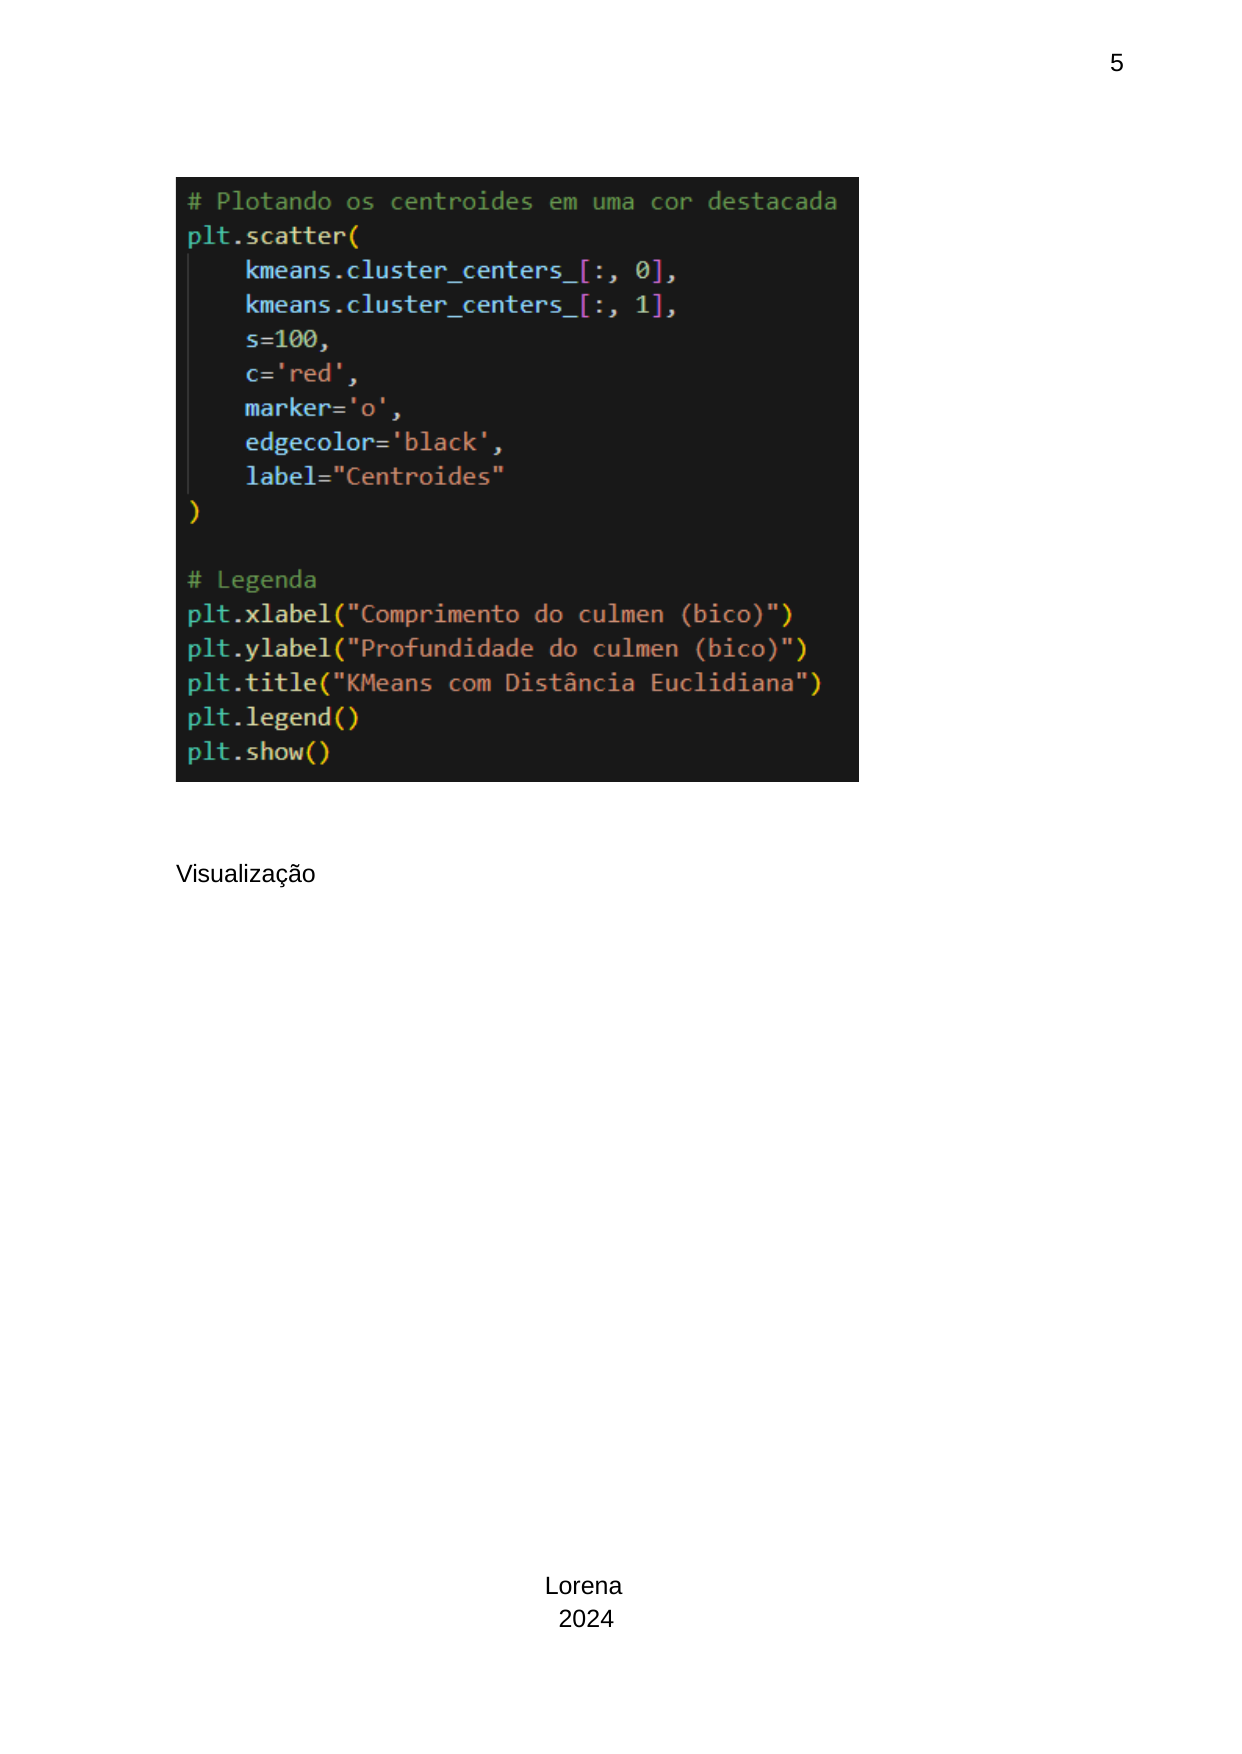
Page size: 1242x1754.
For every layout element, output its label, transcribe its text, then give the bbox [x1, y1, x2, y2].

text Visualização [176, 859, 1125, 887]
picture [175, 177, 859, 782]
